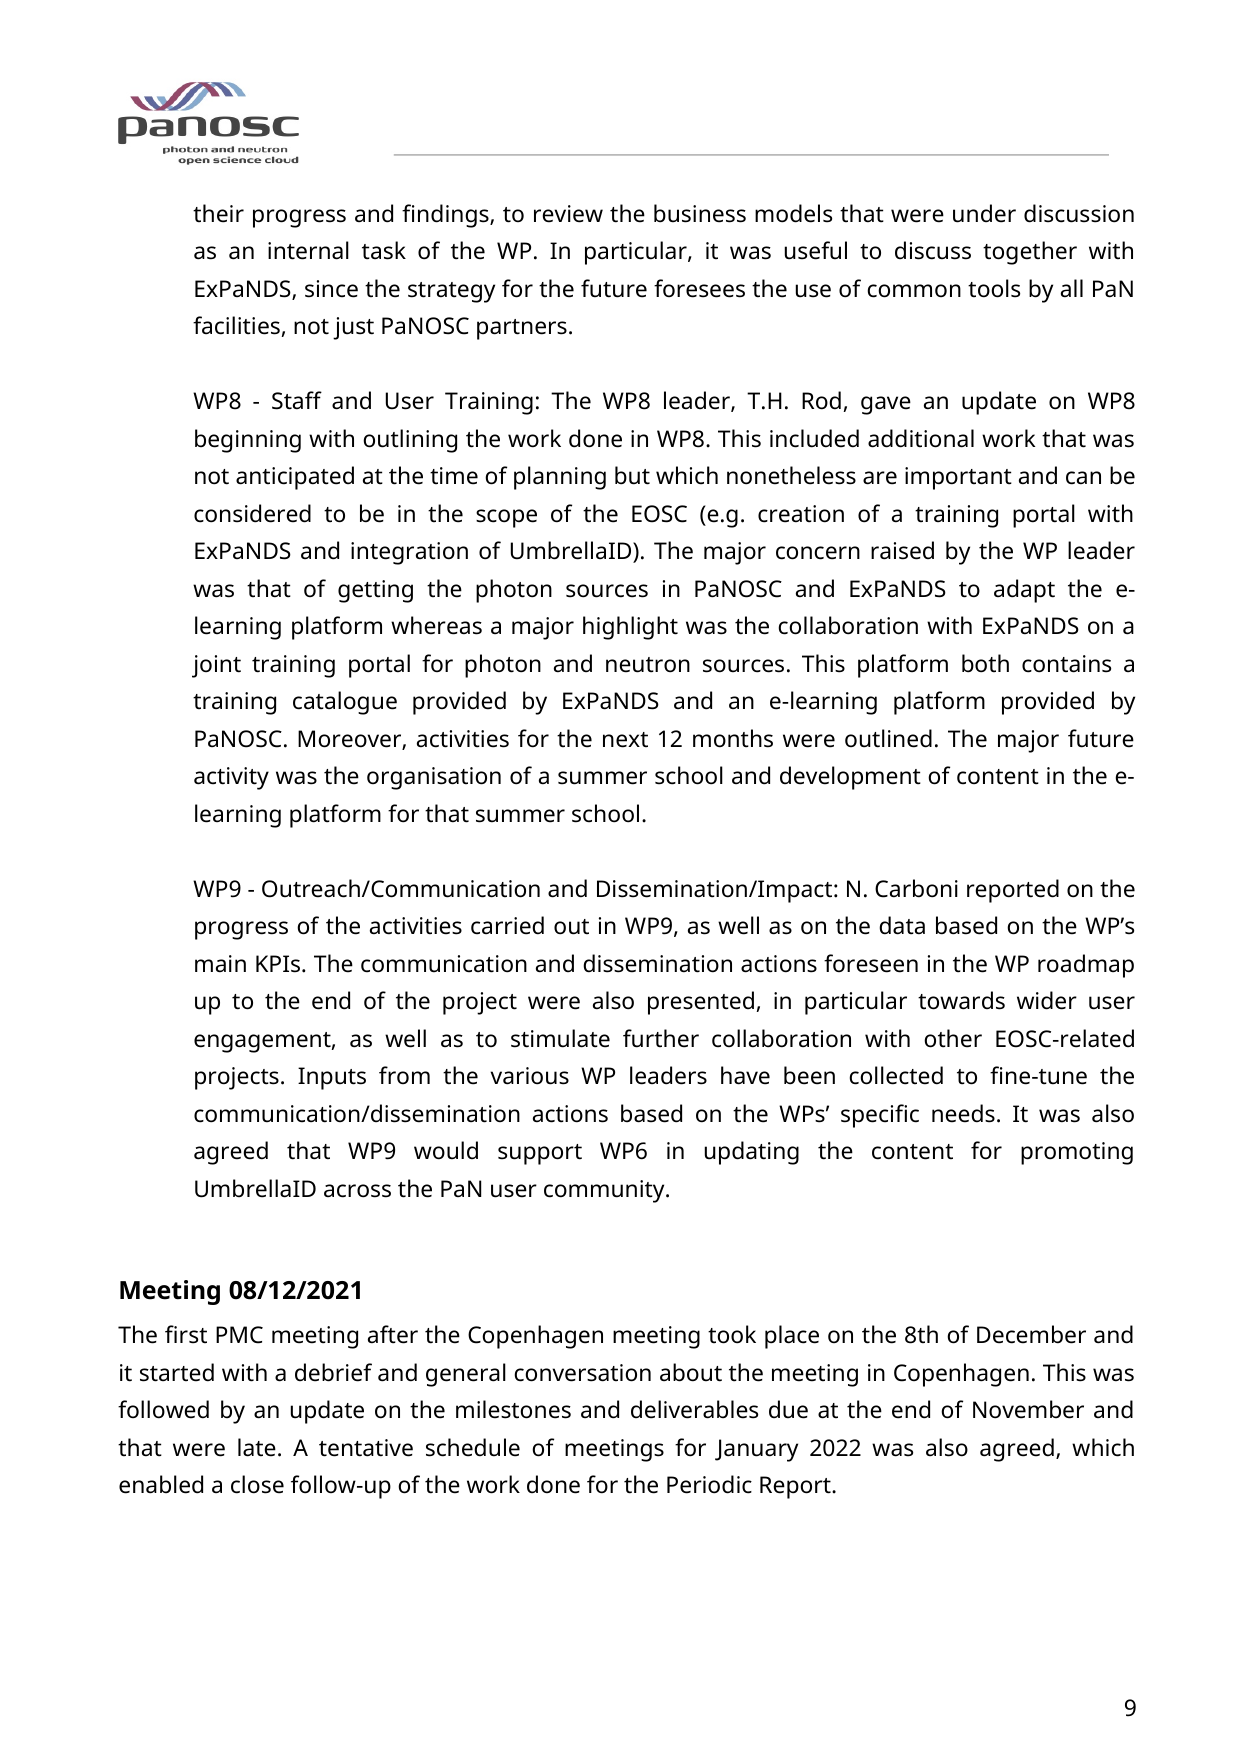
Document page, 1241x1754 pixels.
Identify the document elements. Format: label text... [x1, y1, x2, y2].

text WP8 - Staff and User Training: The WP8 leader, T.H. Rod, gave an update on WP8 beginning with outlining the work done in WP8. This included additional work that was not anticipated at the time of planning but which nonetheless are important and can be considered to be in the scope of the EOSC (e.g. creation of a training portal with ExPaNDS and integration of UmbrellaID). The major concern raised by the WP leader was that of getting the photon sources in PaNOSC and ExPaNDS to adapt the e-learning platform whereas a major highlight was the collaboration with ExPaNDS on a joint training portal for photon and neutron sources. This platform both contains a training catalogue provided by ExPaNDS and an e-learning platform provided by PaNOSC. Moreover, activities for the next 12 months were outlined. The major future activity was the organisation of a summer school and development of content in the e-learning platform for that summer school. [193, 385, 1137, 829]
text The first PMC meeting after the Copenhagen meeting took place on the 8th of December and it started with a debrief and general conversation about the meeting in Copenhagen. This was followed by an update on the milestones and deliverables due at the end of November and that were late. A tentative schedule of meetings for January 2022 was also agreed, which enabled a close follow-up of the work done for the Periodic Report. [118, 1319, 1137, 1500]
text WP9 - Outreach/Communication and Dissemination/Impact: N. Carboni reported on the progress of the activities carried out in WP9, as well as on the data based on the WP’s main KPIs. The communication and dissemination actions foreseen in the WP roadmap up to the end of the project were also presented, in particular towards wider user engagement, as well as to stimulate further collaboration with other EOSC-related projects. Inputs from the various WP leaders have been collected to fine-tune the communication/dissemination actions based on the WPs’ specific needs. It was also agreed that WP9 would support WP6 in updating the content for promoting UmbrellaID across the PaN user community. [193, 872, 1137, 1204]
picture [118, 60, 1109, 193]
text Meeting 08/12/2021 [118, 1272, 1137, 1307]
